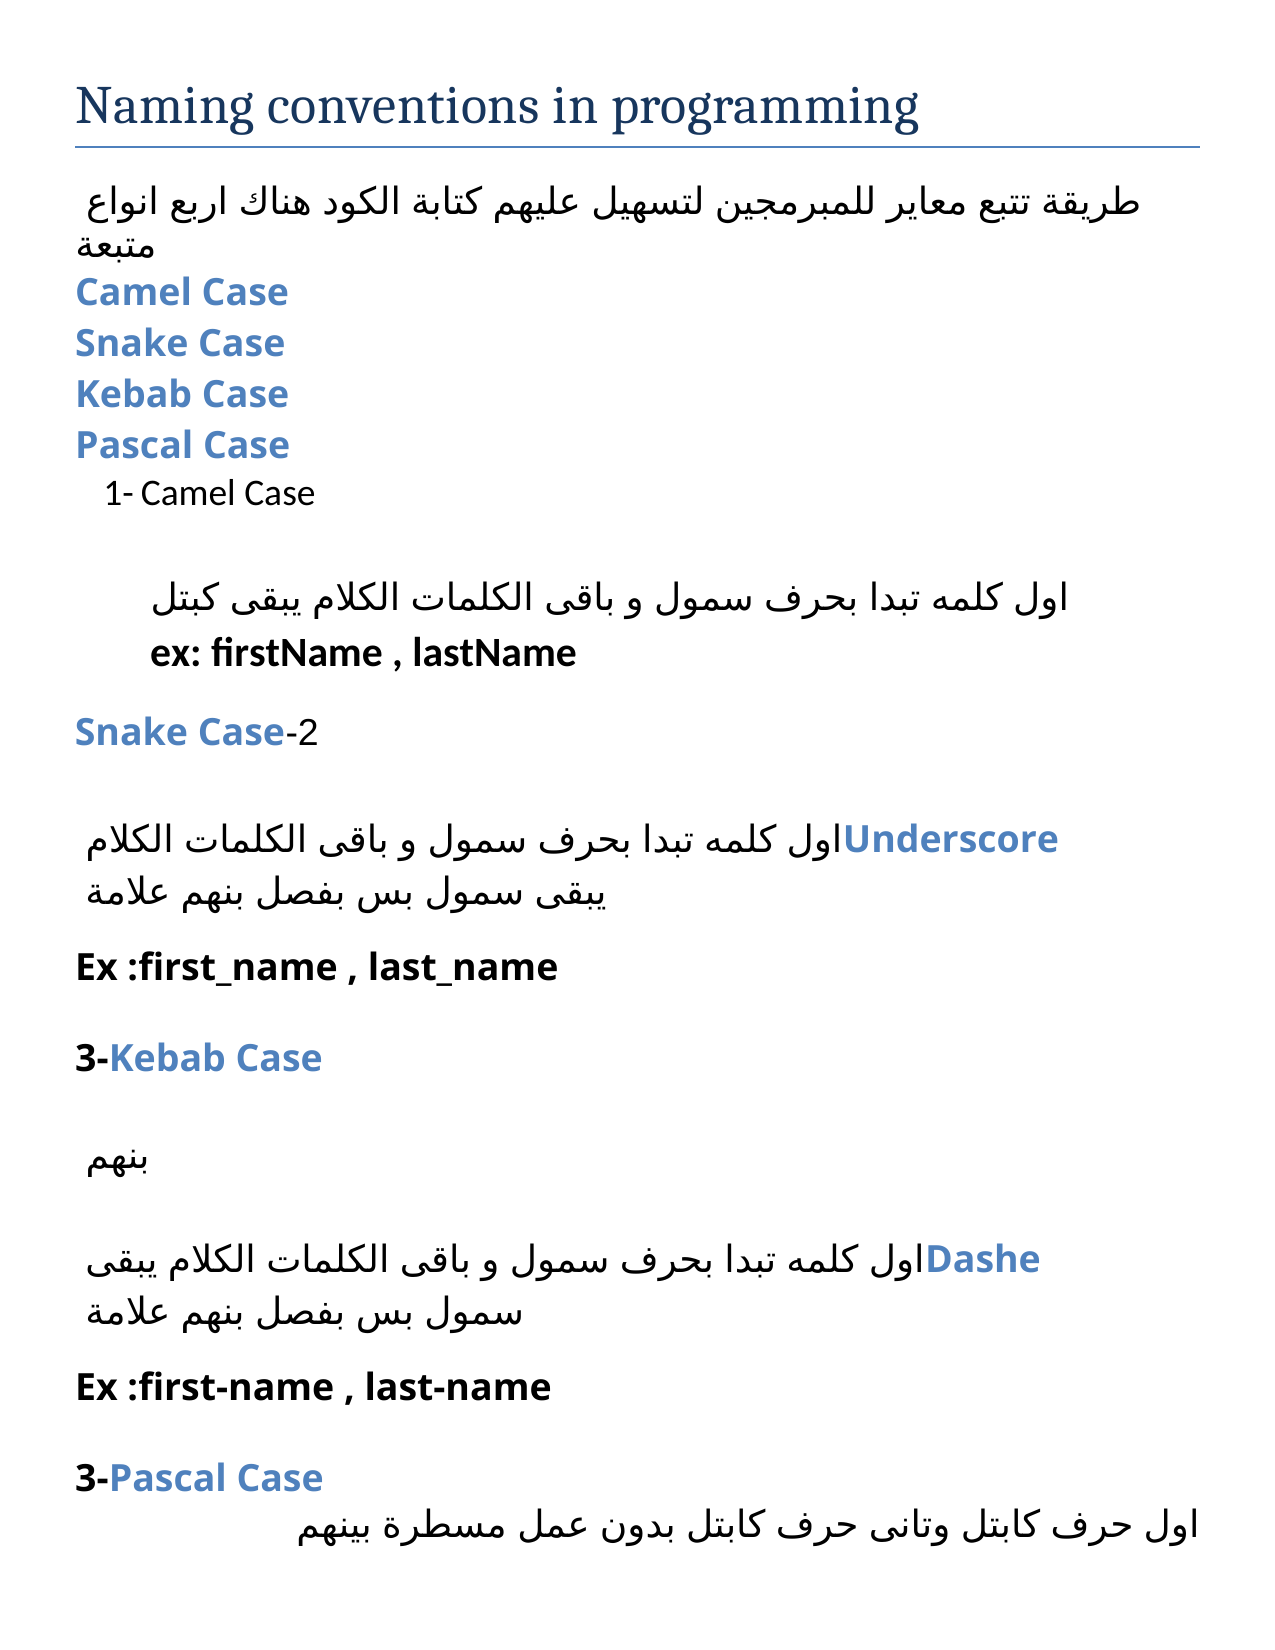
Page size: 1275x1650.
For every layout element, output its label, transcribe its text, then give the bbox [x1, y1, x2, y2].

list Camel Case [103, 469, 1200, 515]
list اول كلمه تبدا بحرف سمول و باقى الكلمات الكلام يبقى كبتل ex: firstName , lastName [150, 575, 1200, 676]
text Ex :first-name , last-name [75, 1360, 1200, 1451]
text Ex :first_name , last_name [75, 940, 1200, 1031]
text 3-Pascal Case [75, 1451, 1200, 1502]
text Kebab Case [75, 367, 1200, 418]
text بنهم Dasheاول كلمه تبدا بحرف سمول و باقى الكلمات الكلام يبقى سمول بس بفصل بنهم علامة [75, 1133, 1172, 1333]
title Naming conventions in programming [75, 75, 1200, 146]
text اول حرف كابتل وتانى حرف كابتل بدون عمل مسطرة بينهم [75, 1502, 1200, 1545]
text طريقة تتبع معاير للمبرمجين لتسهيل عليهم كتابة الكود هناك اربع انواع متبعة Camel Case [75, 179, 1200, 316]
text Pascal Case [75, 418, 1200, 469]
text 2-Snake Case Underscoreاول كلمه تبدا بحرف سمول و باقى الكلمات الكلام يبقى سمول بس بفصل بنهم علامة [75, 705, 1172, 912]
text Snake Case [75, 316, 1200, 367]
text 3-Kebab Case [75, 1031, 1200, 1082]
